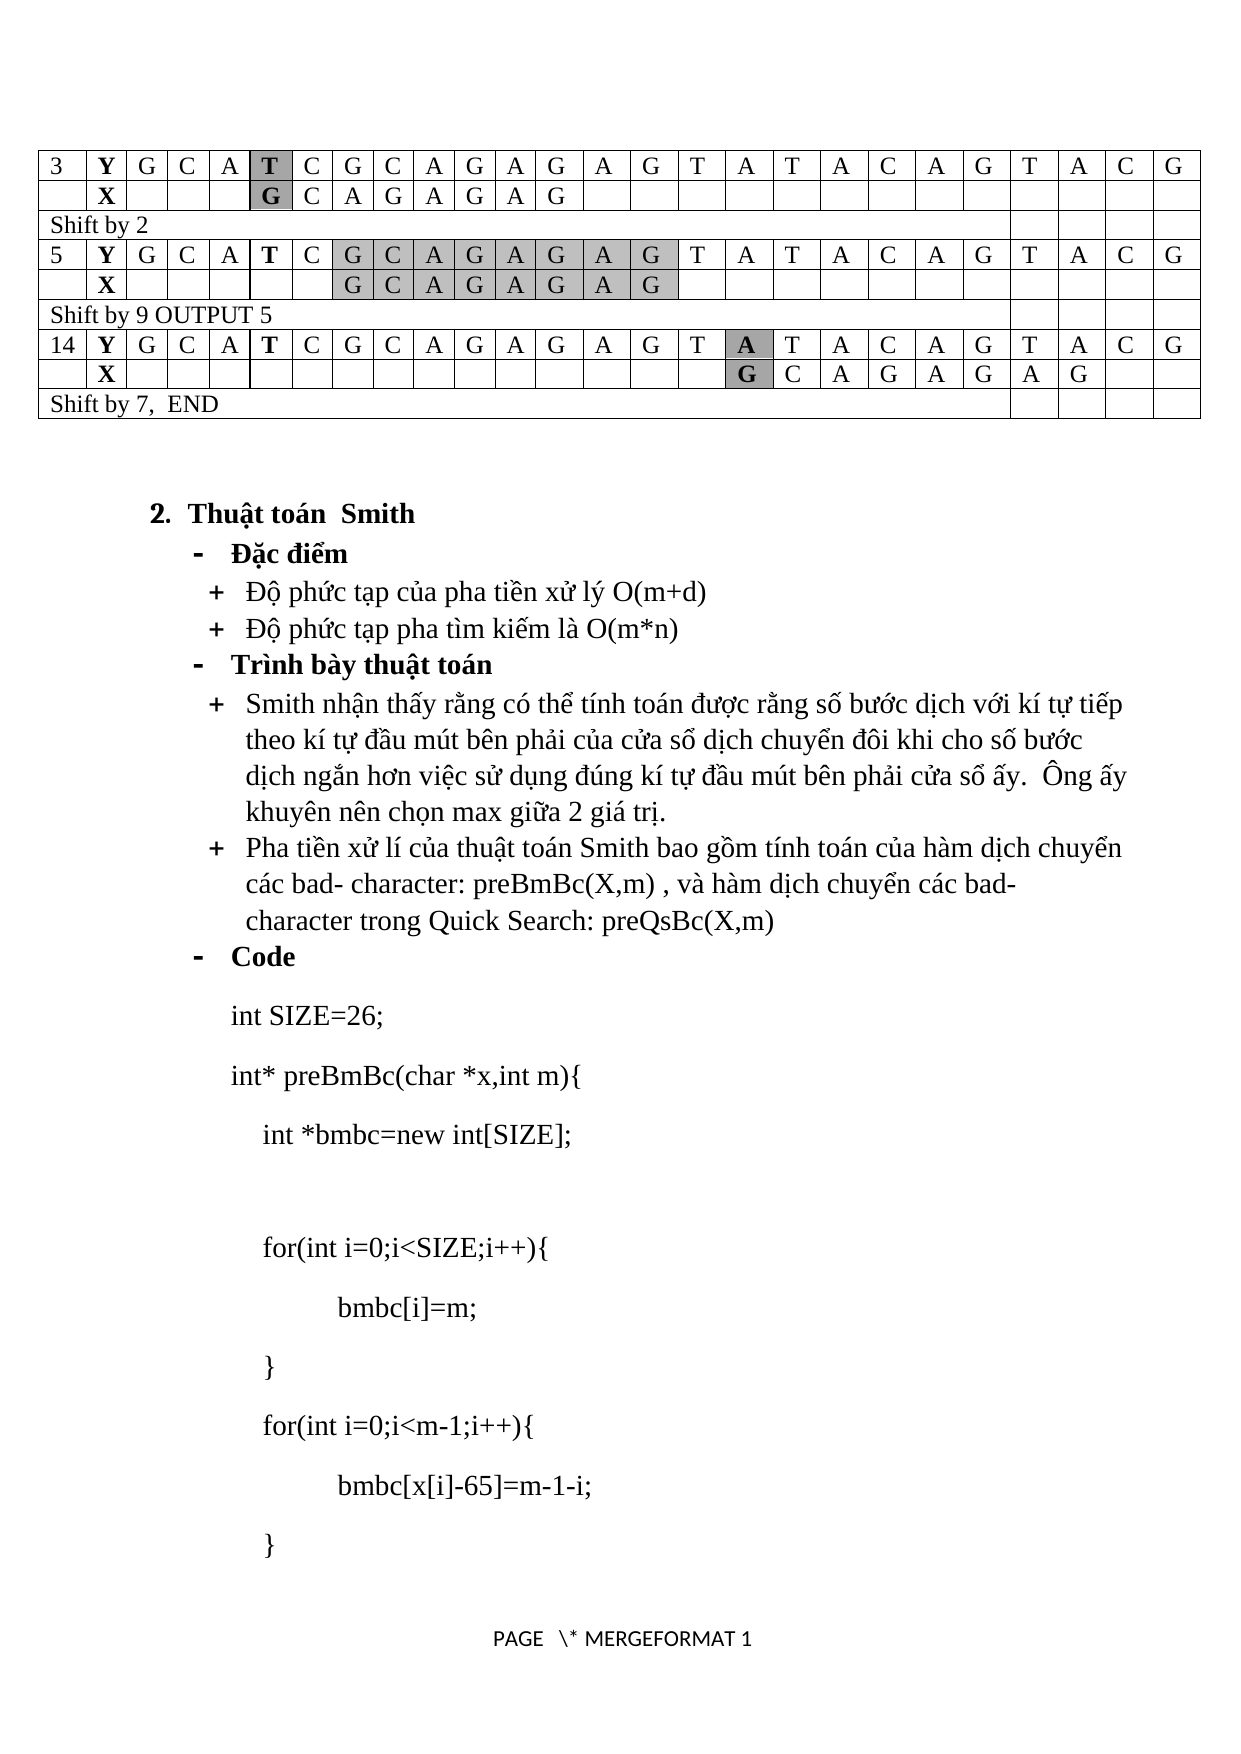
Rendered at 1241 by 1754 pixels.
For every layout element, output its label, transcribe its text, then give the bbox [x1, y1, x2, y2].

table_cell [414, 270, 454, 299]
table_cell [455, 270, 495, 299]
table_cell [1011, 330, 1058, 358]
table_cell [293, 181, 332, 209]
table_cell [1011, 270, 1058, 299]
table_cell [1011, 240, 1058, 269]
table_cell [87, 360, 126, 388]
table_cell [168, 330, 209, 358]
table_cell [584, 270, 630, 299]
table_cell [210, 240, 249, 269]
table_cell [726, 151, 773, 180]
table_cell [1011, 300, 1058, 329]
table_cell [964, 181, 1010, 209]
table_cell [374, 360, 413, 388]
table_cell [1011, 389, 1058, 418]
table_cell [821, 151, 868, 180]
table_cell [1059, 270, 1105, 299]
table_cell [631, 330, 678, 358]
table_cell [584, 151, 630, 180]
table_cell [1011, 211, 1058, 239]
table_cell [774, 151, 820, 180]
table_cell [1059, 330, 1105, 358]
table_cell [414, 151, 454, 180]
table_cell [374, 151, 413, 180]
list Pha tiền xử lí của thuật toán Smith bao gồm tính toán của hàm dịch chuyển các bad- character: preBmBc(X,m) , và hàm dịch chuyển các bad- character trong Quick Search: preQsBc(X,m) [208, 830, 1128, 936]
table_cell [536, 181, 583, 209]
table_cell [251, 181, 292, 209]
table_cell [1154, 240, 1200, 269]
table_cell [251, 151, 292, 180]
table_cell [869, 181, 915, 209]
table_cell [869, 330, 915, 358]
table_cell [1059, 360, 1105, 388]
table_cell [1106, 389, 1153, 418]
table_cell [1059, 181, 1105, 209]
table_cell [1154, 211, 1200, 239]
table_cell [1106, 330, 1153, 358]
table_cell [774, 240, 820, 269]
text } [231, 1527, 1128, 1561]
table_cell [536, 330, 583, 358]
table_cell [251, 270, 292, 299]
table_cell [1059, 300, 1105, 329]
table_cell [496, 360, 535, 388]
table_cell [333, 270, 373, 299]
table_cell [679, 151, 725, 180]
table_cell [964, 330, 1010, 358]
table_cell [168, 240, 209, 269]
text for(int i=0;i<m-1;i++){ [231, 1408, 1128, 1442]
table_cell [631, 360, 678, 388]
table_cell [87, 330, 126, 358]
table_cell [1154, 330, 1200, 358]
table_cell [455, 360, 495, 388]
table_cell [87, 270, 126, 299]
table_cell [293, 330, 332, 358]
list Smith nhận thấy rằng có thể tính toán được rằng số bước dịch với kí tự tiếp theo kí tự đầu mút bên phải của cửa sổ dịch chuyển đôi khi cho số bước dịch ngắn hơn việc sử dụng đúng kí tự đầu mút bên phải cửa sổ ấy. Ông ấy khuyên nên chọn max giữa 2 giá trị. [208, 686, 1128, 828]
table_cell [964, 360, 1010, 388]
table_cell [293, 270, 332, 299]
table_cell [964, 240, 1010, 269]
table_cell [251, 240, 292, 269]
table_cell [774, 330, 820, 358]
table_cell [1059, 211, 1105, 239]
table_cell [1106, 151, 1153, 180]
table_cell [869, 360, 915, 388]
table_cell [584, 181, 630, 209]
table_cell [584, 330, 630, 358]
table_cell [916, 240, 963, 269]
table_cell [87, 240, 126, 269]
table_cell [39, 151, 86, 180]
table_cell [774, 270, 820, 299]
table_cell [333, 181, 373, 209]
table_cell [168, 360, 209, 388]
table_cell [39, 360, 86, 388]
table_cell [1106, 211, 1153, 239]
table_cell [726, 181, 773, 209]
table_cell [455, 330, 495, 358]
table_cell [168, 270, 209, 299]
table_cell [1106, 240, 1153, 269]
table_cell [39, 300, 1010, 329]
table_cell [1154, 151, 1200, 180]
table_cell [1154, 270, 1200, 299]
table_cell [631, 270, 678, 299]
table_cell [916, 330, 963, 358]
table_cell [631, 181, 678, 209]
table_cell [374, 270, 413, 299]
text for(int i=0;i<SIZE;i++){ [231, 1230, 1128, 1264]
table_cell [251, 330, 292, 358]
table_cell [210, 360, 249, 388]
list Độ phức tạp pha tìm kiếm là O(m*n) [208, 611, 1128, 644]
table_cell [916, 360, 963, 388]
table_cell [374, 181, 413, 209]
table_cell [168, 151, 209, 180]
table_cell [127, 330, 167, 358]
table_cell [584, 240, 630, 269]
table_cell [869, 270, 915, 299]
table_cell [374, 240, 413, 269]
text int SIZE=26; [231, 998, 1128, 1032]
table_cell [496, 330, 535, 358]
list Code [193, 939, 1128, 973]
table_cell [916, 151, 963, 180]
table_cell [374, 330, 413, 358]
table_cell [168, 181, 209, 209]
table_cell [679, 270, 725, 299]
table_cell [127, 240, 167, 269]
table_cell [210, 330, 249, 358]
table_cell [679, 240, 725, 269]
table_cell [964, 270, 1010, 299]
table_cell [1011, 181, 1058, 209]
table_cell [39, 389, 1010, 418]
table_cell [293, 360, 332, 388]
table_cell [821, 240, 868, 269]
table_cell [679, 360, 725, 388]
text int* preBmBc(char *x,int m){ [231, 1058, 1128, 1091]
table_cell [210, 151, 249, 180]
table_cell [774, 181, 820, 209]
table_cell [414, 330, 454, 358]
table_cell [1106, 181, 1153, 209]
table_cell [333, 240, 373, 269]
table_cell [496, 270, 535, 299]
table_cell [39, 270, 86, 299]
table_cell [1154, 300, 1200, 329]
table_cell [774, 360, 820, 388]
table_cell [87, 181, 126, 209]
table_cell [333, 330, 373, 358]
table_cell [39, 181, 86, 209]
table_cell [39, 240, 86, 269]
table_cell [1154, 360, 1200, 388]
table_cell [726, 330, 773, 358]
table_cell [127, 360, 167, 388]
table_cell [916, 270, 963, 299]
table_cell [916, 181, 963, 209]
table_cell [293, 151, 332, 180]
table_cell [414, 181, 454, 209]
list Độ phức tạp của pha tiền xử lý O(m+d) [208, 574, 1128, 608]
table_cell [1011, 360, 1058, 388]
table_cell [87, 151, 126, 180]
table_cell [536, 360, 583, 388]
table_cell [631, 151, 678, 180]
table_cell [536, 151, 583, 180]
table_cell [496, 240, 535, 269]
text bmbc[x[i]-65]=m-1-i; [231, 1468, 1128, 1501]
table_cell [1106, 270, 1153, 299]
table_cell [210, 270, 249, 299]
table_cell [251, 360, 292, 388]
text bmbc[i]=m; [231, 1290, 1128, 1323]
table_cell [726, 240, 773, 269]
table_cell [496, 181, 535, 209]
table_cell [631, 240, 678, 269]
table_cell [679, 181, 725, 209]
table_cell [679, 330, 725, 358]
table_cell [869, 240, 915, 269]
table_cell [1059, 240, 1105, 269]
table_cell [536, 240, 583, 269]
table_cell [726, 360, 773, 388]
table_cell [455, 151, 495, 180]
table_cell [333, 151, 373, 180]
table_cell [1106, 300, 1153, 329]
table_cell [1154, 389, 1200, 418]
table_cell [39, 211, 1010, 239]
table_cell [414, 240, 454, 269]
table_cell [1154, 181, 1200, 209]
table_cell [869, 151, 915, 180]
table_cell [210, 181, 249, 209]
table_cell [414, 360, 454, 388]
text int *bmbc=new int[SIZE]; [231, 1117, 1128, 1151]
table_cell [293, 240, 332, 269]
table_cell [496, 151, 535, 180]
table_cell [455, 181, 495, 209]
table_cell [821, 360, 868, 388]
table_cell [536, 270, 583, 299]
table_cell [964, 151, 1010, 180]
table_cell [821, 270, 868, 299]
list Trình bày thuật toán [193, 647, 1128, 681]
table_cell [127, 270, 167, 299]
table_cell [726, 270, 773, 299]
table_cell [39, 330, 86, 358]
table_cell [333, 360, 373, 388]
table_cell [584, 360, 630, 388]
list Thuật toán Smith [150, 496, 1128, 531]
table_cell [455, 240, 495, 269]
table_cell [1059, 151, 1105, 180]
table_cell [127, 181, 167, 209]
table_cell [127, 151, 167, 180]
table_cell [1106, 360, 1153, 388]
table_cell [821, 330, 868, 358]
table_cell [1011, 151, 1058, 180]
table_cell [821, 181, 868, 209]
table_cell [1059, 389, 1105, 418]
list Đặc điểm [193, 536, 1128, 569]
text } [231, 1349, 1128, 1383]
